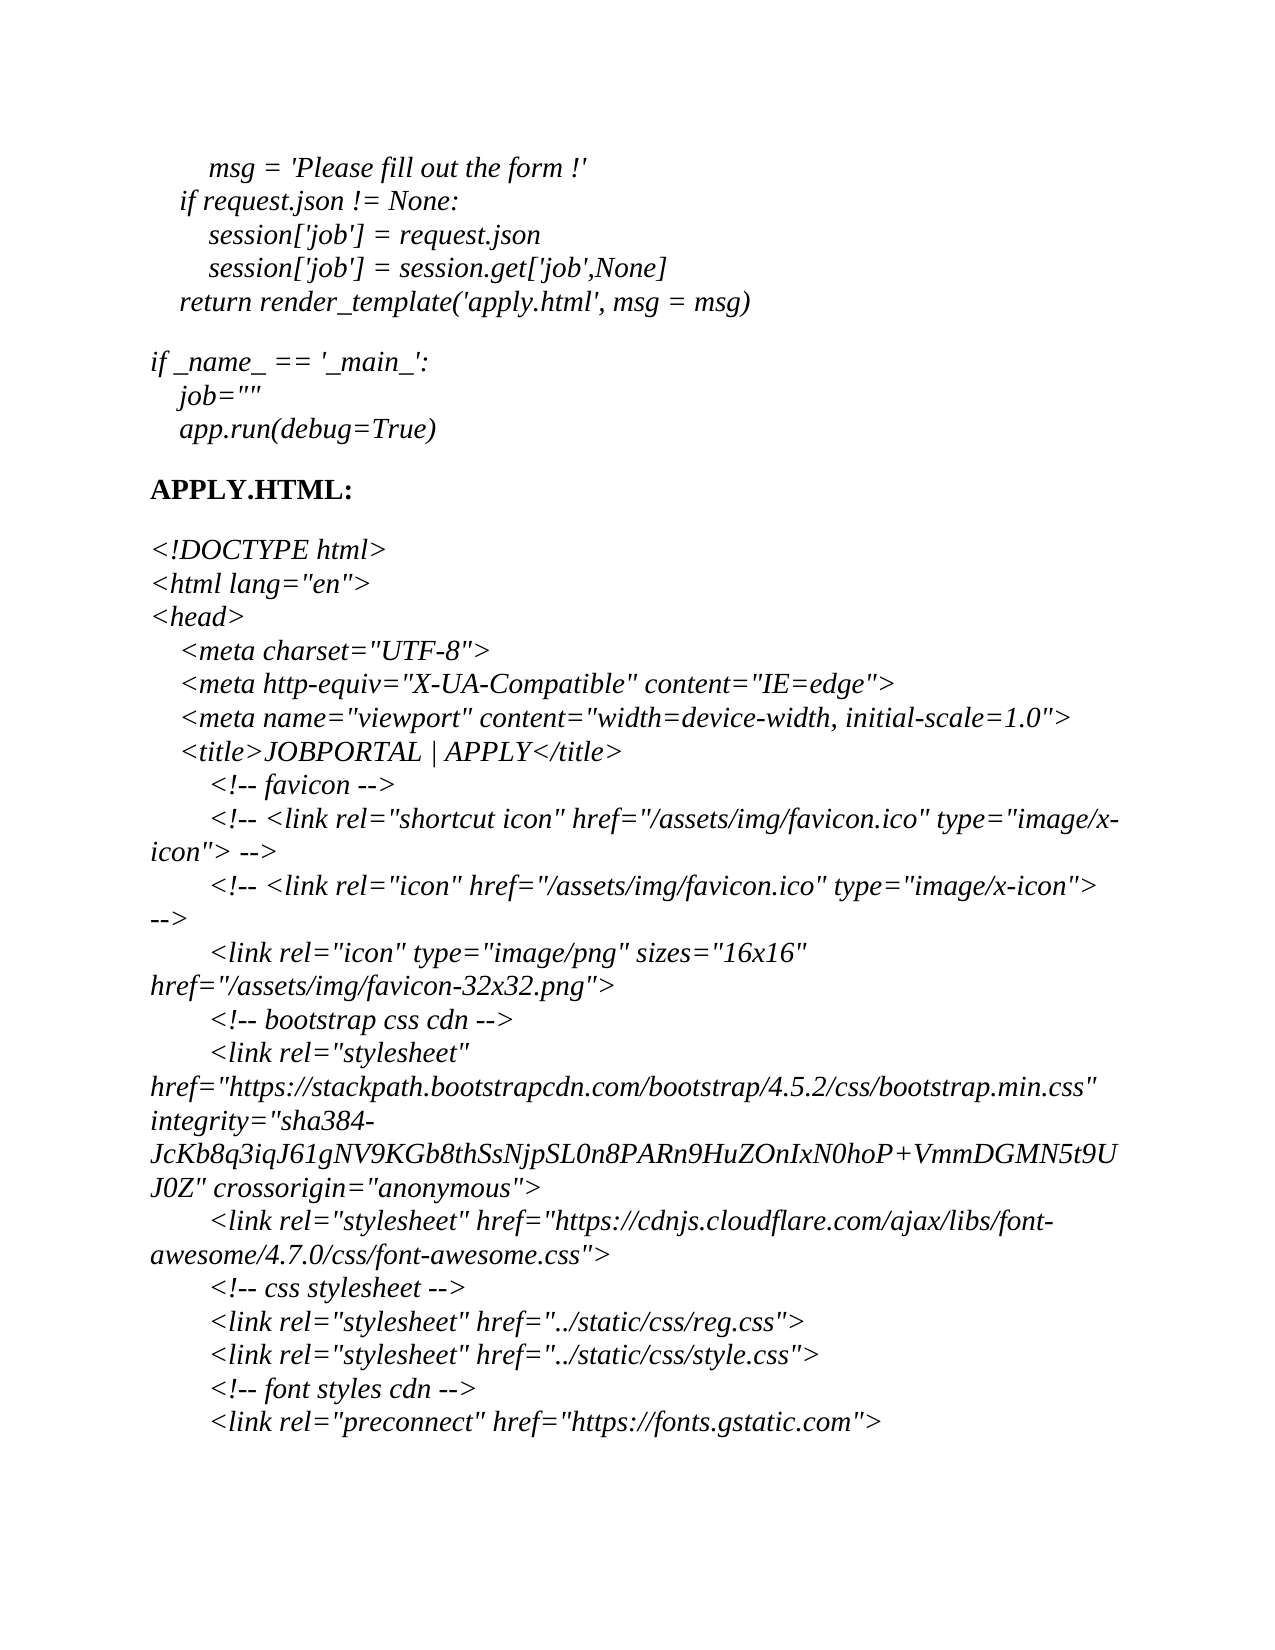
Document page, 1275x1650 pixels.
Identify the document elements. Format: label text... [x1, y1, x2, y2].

text <link rel="stylesheet" href="../static/css/style.css"> [150, 1337, 1125, 1371]
text return render_template('apply.html', msg = msg) [150, 284, 1125, 318]
text <link rel="stylesheet" href="../static/css/reg.css"> [150, 1304, 1125, 1337]
text session['job'] = request.json [150, 217, 1125, 251]
text <link rel="icon" type="image/png" sizes="16x16" href="/assets/img/favicon-32x32.png"> [150, 935, 1125, 1002]
text <!-- font styles cdn --> [150, 1371, 1125, 1404]
text <meta charset="UTF-8"> [150, 633, 1125, 667]
text session['job'] = session.get['job',None] [150, 251, 1125, 284]
text <title>JOBPORTAL | APPLY</title> [150, 734, 1125, 767]
text <html lang="en"> [150, 566, 1125, 599]
text if _name_ == '_main_': [150, 344, 1125, 378]
text <!DOCTYPE html> [150, 532, 1125, 566]
text <link rel="stylesheet" href="https://cdnjs.cloudflare.com/ajax/libs/font-awesome/4.7.0/css/font-awesome.css"> [150, 1203, 1125, 1270]
text if request.json != None: [150, 183, 1125, 217]
text <!-- bootstrap css cdn --> [150, 1002, 1125, 1036]
text <link rel="preconnect" href="https://fonts.gstatic.com"> [150, 1404, 1125, 1438]
text job="" [150, 378, 1125, 412]
text <head> [150, 599, 1125, 633]
text <!-- favicon --> [150, 767, 1125, 801]
text <link rel="stylesheet" href="https://stackpath.bootstrapcdn.com/bootstrap/4.5.2/css/bootstrap.min.css" integrity="sha384-JcKb8q3iqJ61gNV9KGb8thSsNjpSL0n8PARn9HuZOnIxN0hoP+VmmDGMN5t9UJ0Z" crossorigin="anonymous"> [150, 1036, 1125, 1203]
text app.run(debug=True) [150, 412, 1125, 445]
text <!-- <link rel="icon" href="/assets/img/favicon.ico" type="image/x-icon"> --> [150, 868, 1125, 935]
text <meta http-equiv="X-UA-Compatible" content="IE=edge"> [150, 667, 1125, 700]
text APPLY.HTML: [150, 472, 1125, 506]
text <!-- <link rel="shortcut icon" href="/assets/img/favicon.ico" type="image/x-icon"> --> [150, 801, 1125, 868]
text msg = 'Please fill out the form !' [150, 150, 1125, 183]
text <!-- css stylesheet --> [150, 1270, 1125, 1304]
text <meta name="viewport" content="width=device-width, initial-scale=1.0"> [150, 700, 1125, 734]
